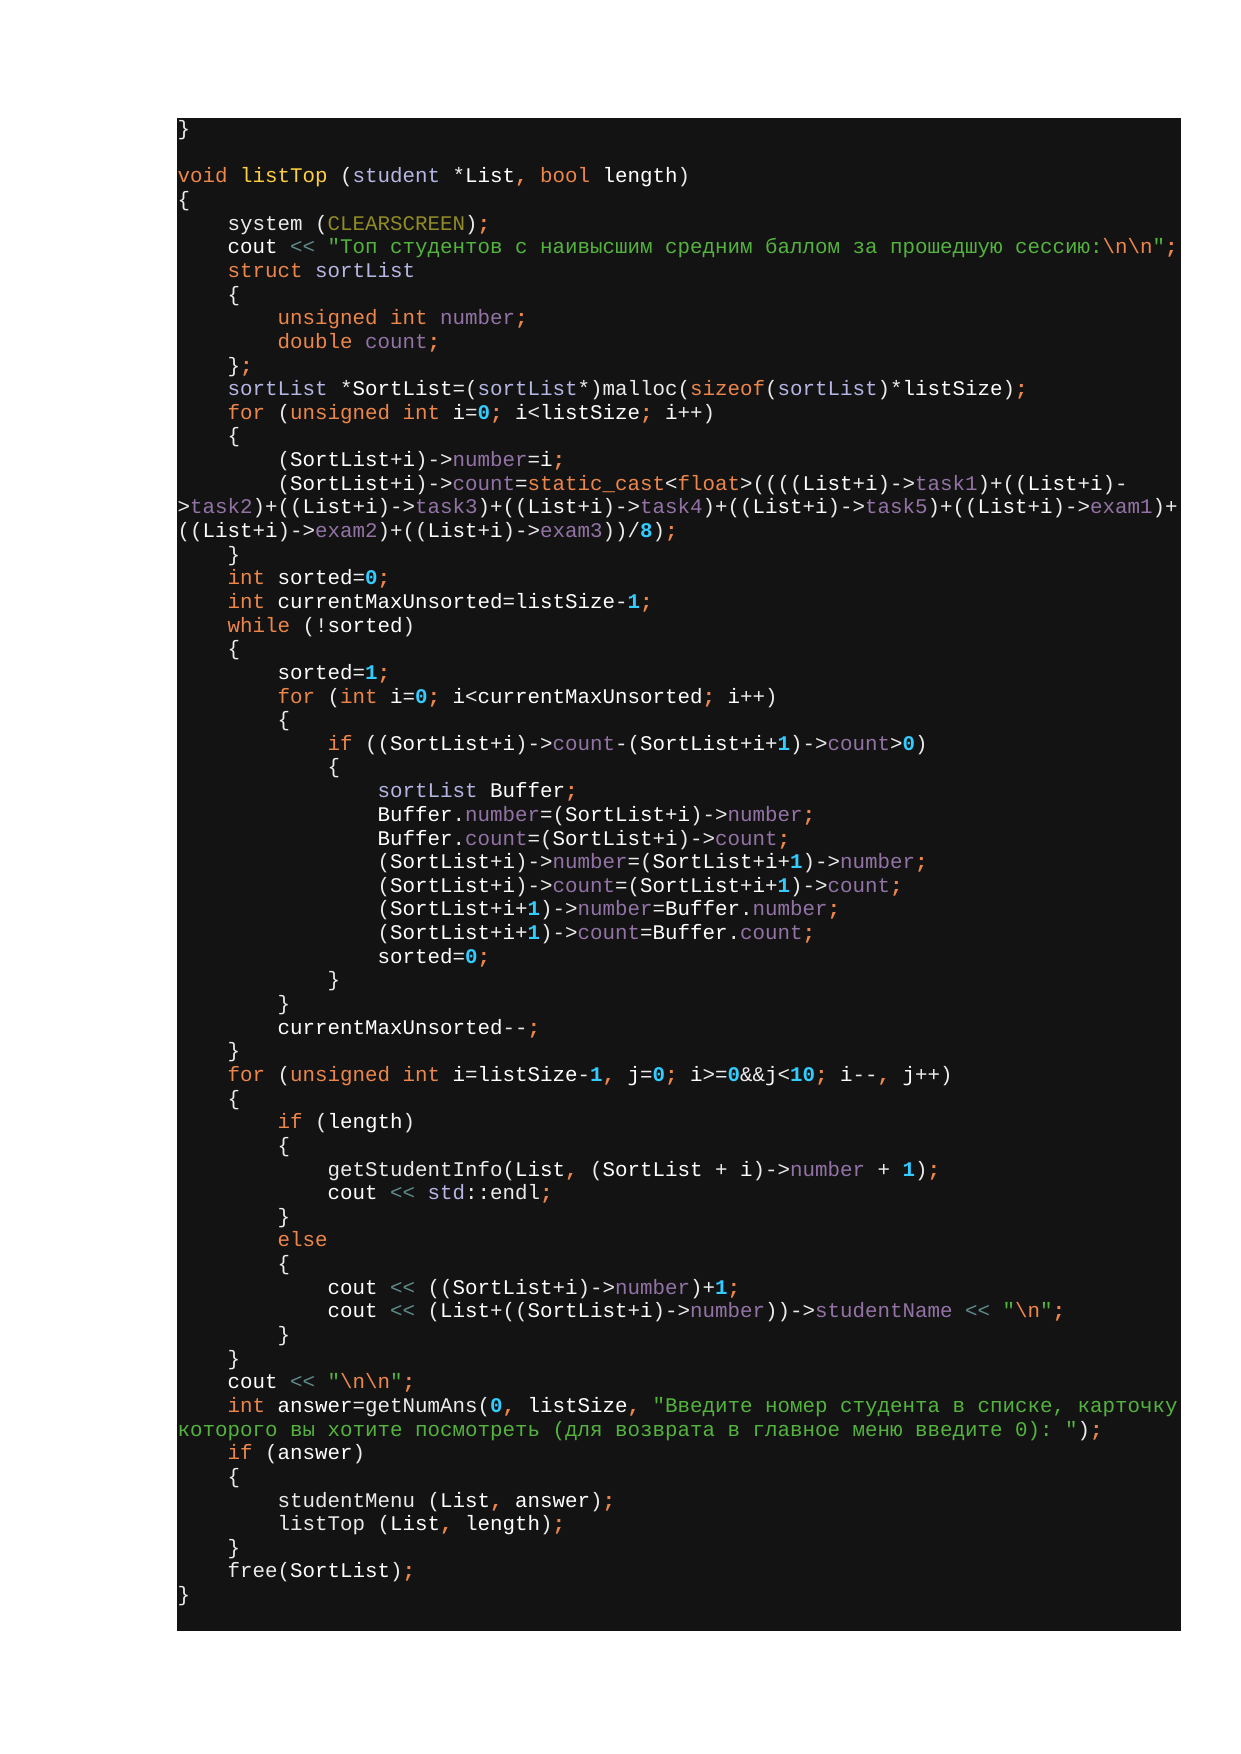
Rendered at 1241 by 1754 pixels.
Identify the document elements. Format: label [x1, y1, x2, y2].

text [177, 118, 1181, 1631]
